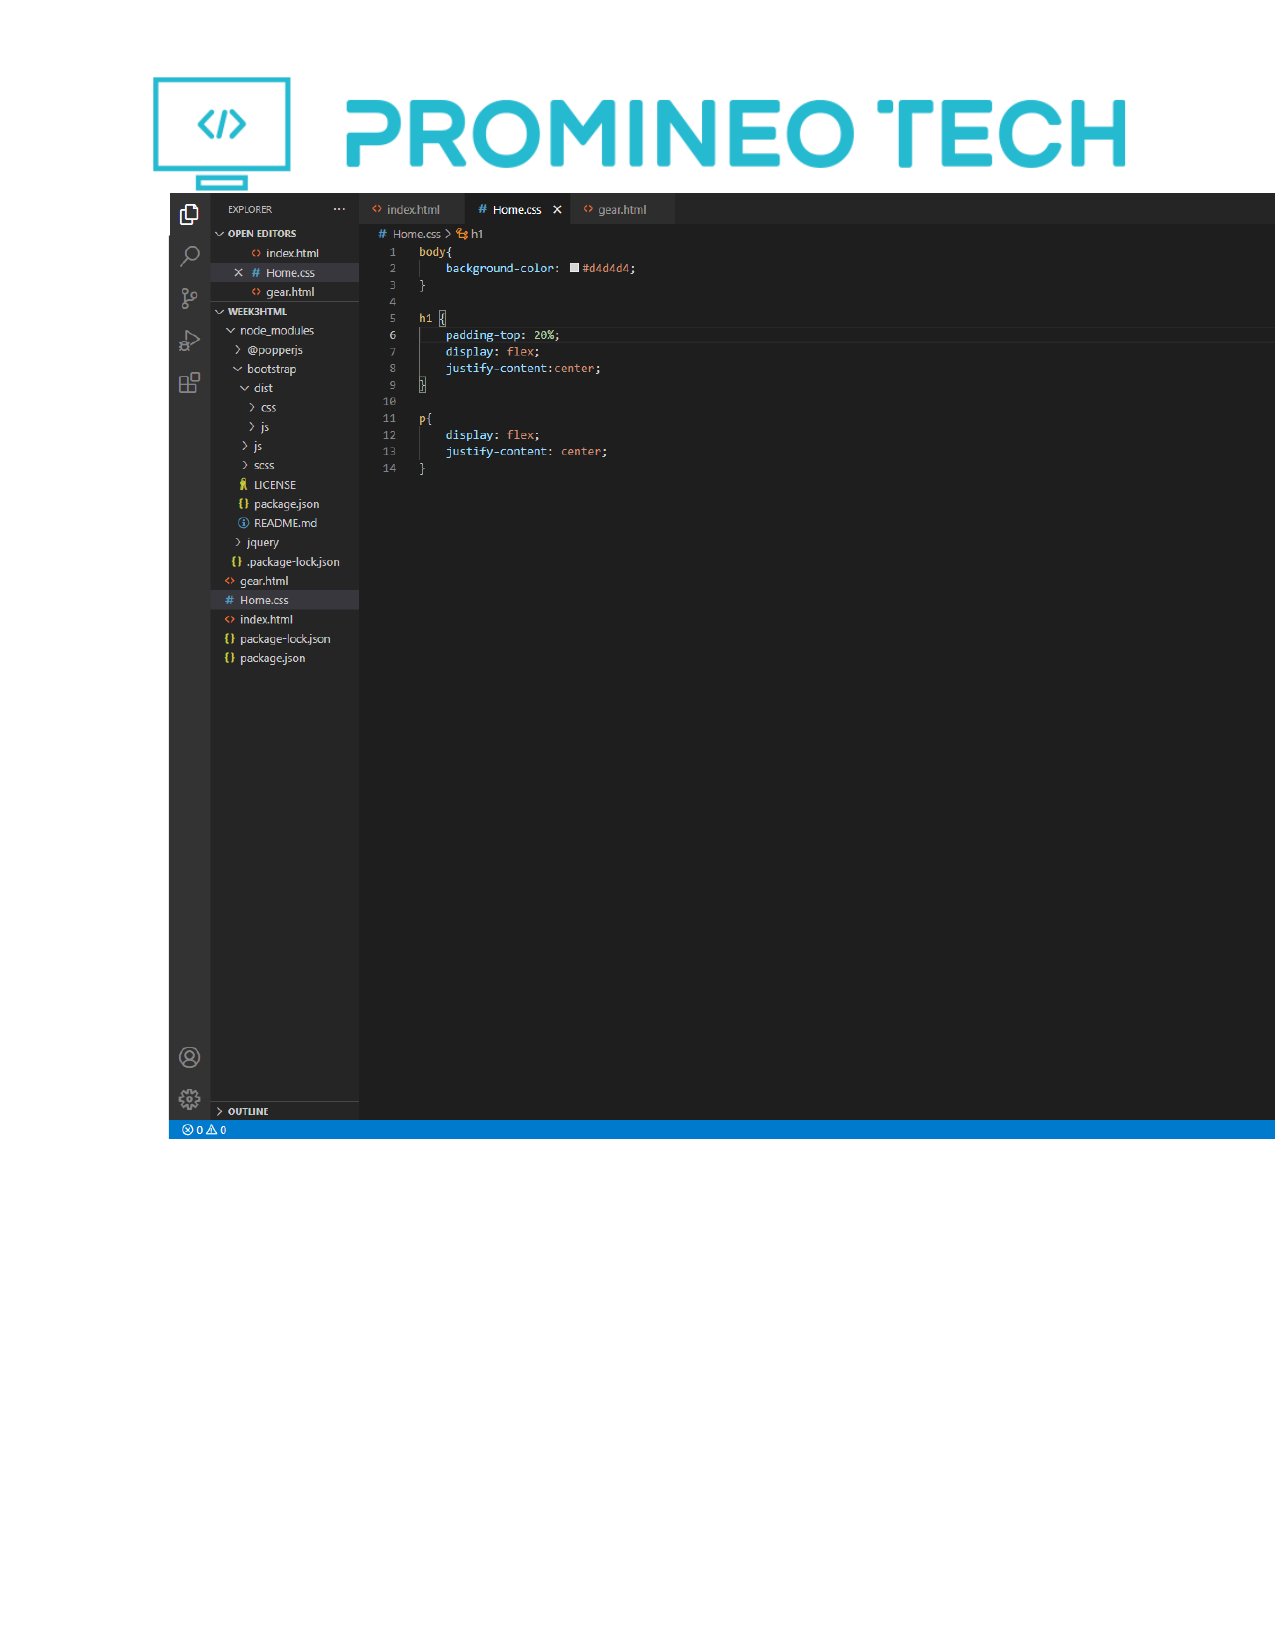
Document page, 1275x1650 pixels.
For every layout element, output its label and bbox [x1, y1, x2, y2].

picture [150, 75, 1125, 194]
